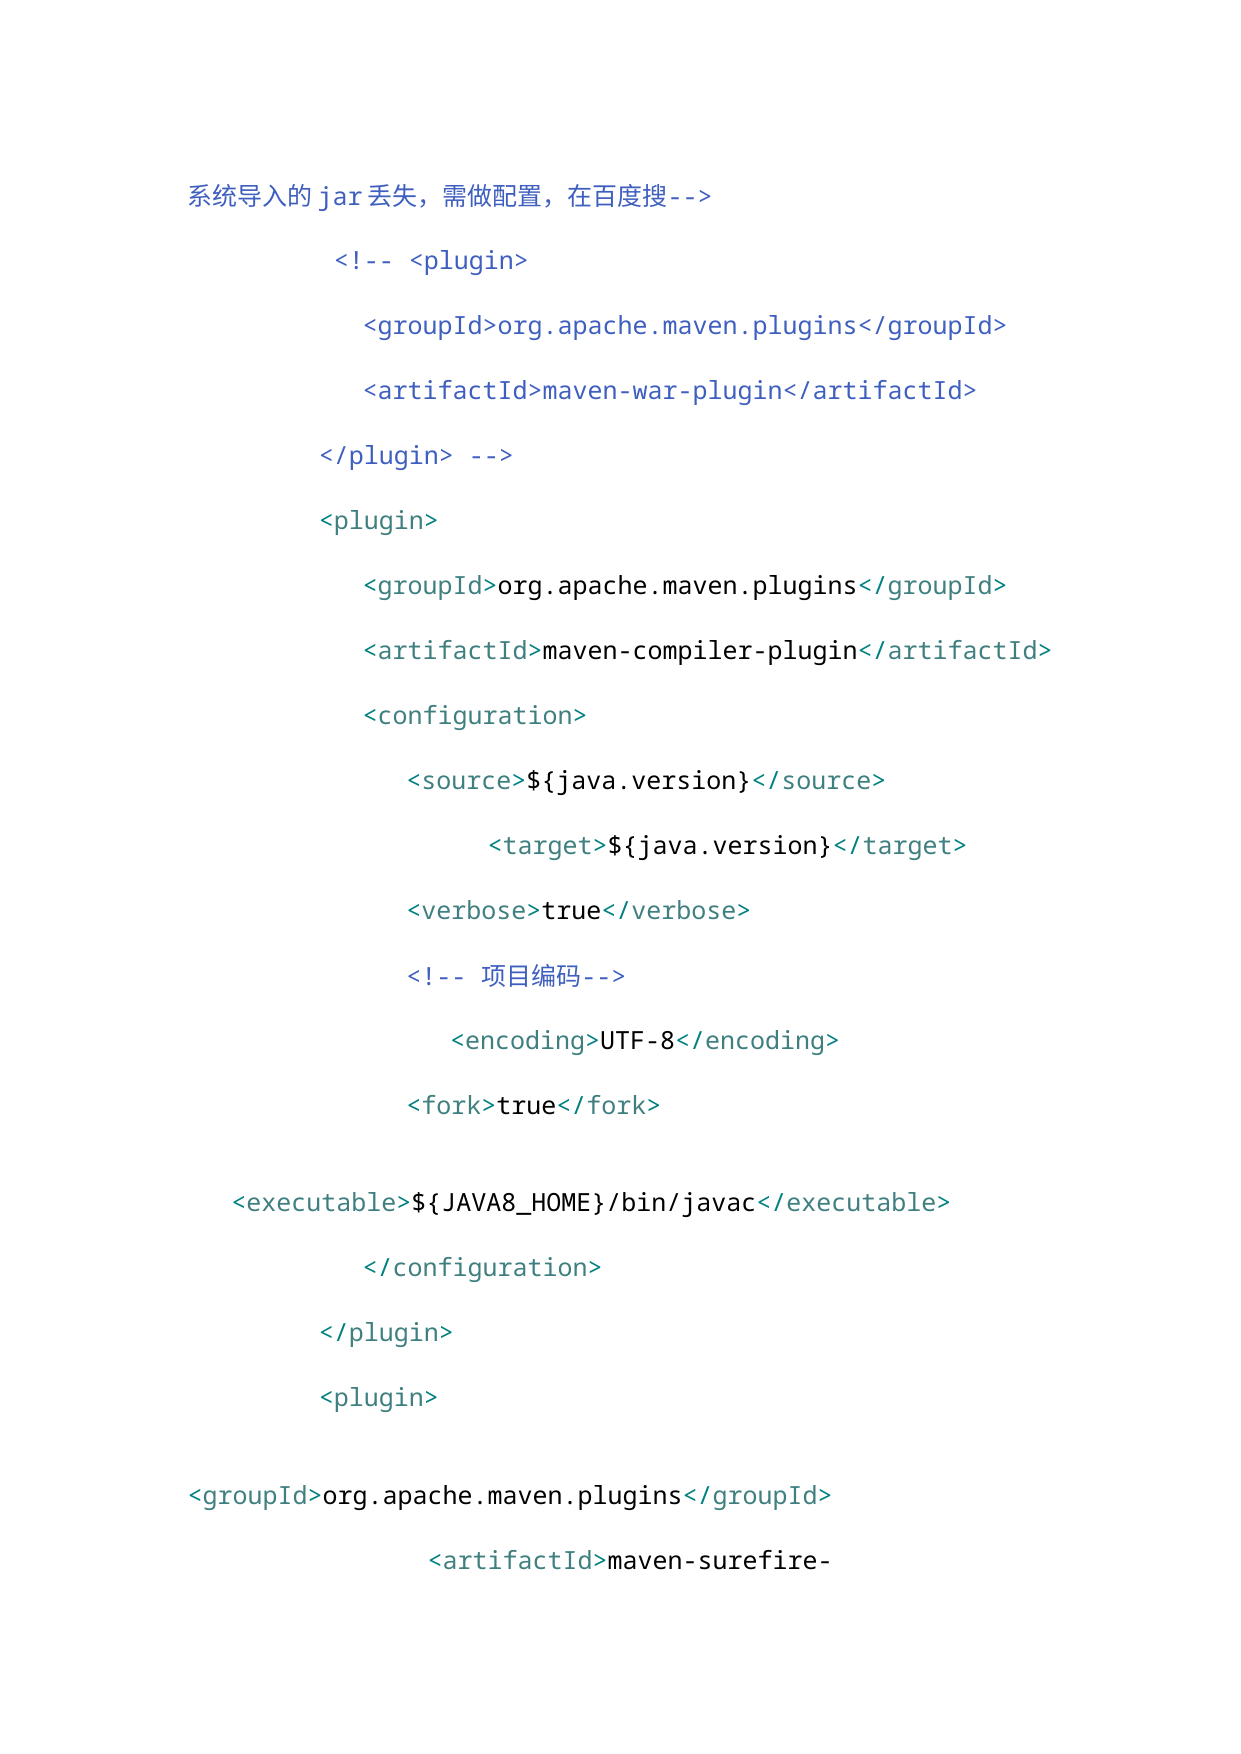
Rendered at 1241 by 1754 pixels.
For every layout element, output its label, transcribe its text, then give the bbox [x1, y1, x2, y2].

text </configuration> [187, 1234, 1053, 1299]
text <executable>${JAVA8_HOME}/bin/javac</executable> [187, 1137, 1053, 1234]
text </plugin> --> [187, 422, 1053, 487]
text <target>${java.version}</target> [187, 812, 1053, 877]
text <groupId>org.apache.maven.plugins</groupId> [187, 292, 1053, 357]
text <groupId>org.apache.maven.plugins</groupId> [187, 552, 1053, 617]
text <source>${java.version}</source> [187, 747, 1053, 812]
text </plugin> [187, 1299, 1053, 1364]
text <fork>true</fork> [187, 1072, 1053, 1137]
text <!-- 项目编码--> [187, 942, 1053, 1007]
text <groupId>org.apache.maven.plugins</groupId> [187, 1429, 1053, 1527]
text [187, 162, 1053, 227]
text <artifactId>maven-war-plugin</artifactId> [187, 357, 1053, 422]
text <encoding>UTF-8</encoding> [187, 1007, 1053, 1072]
text <configuration> [187, 682, 1053, 747]
text <plugin> [187, 487, 1053, 552]
text <verbose>true</verbose> [187, 877, 1053, 942]
text <artifactId>maven-compiler-plugin</artifactId> [187, 617, 1053, 682]
text <!-- <plugin> [187, 227, 1053, 292]
text <plugin> [187, 1364, 1053, 1429]
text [187, 1527, 1053, 1592]
